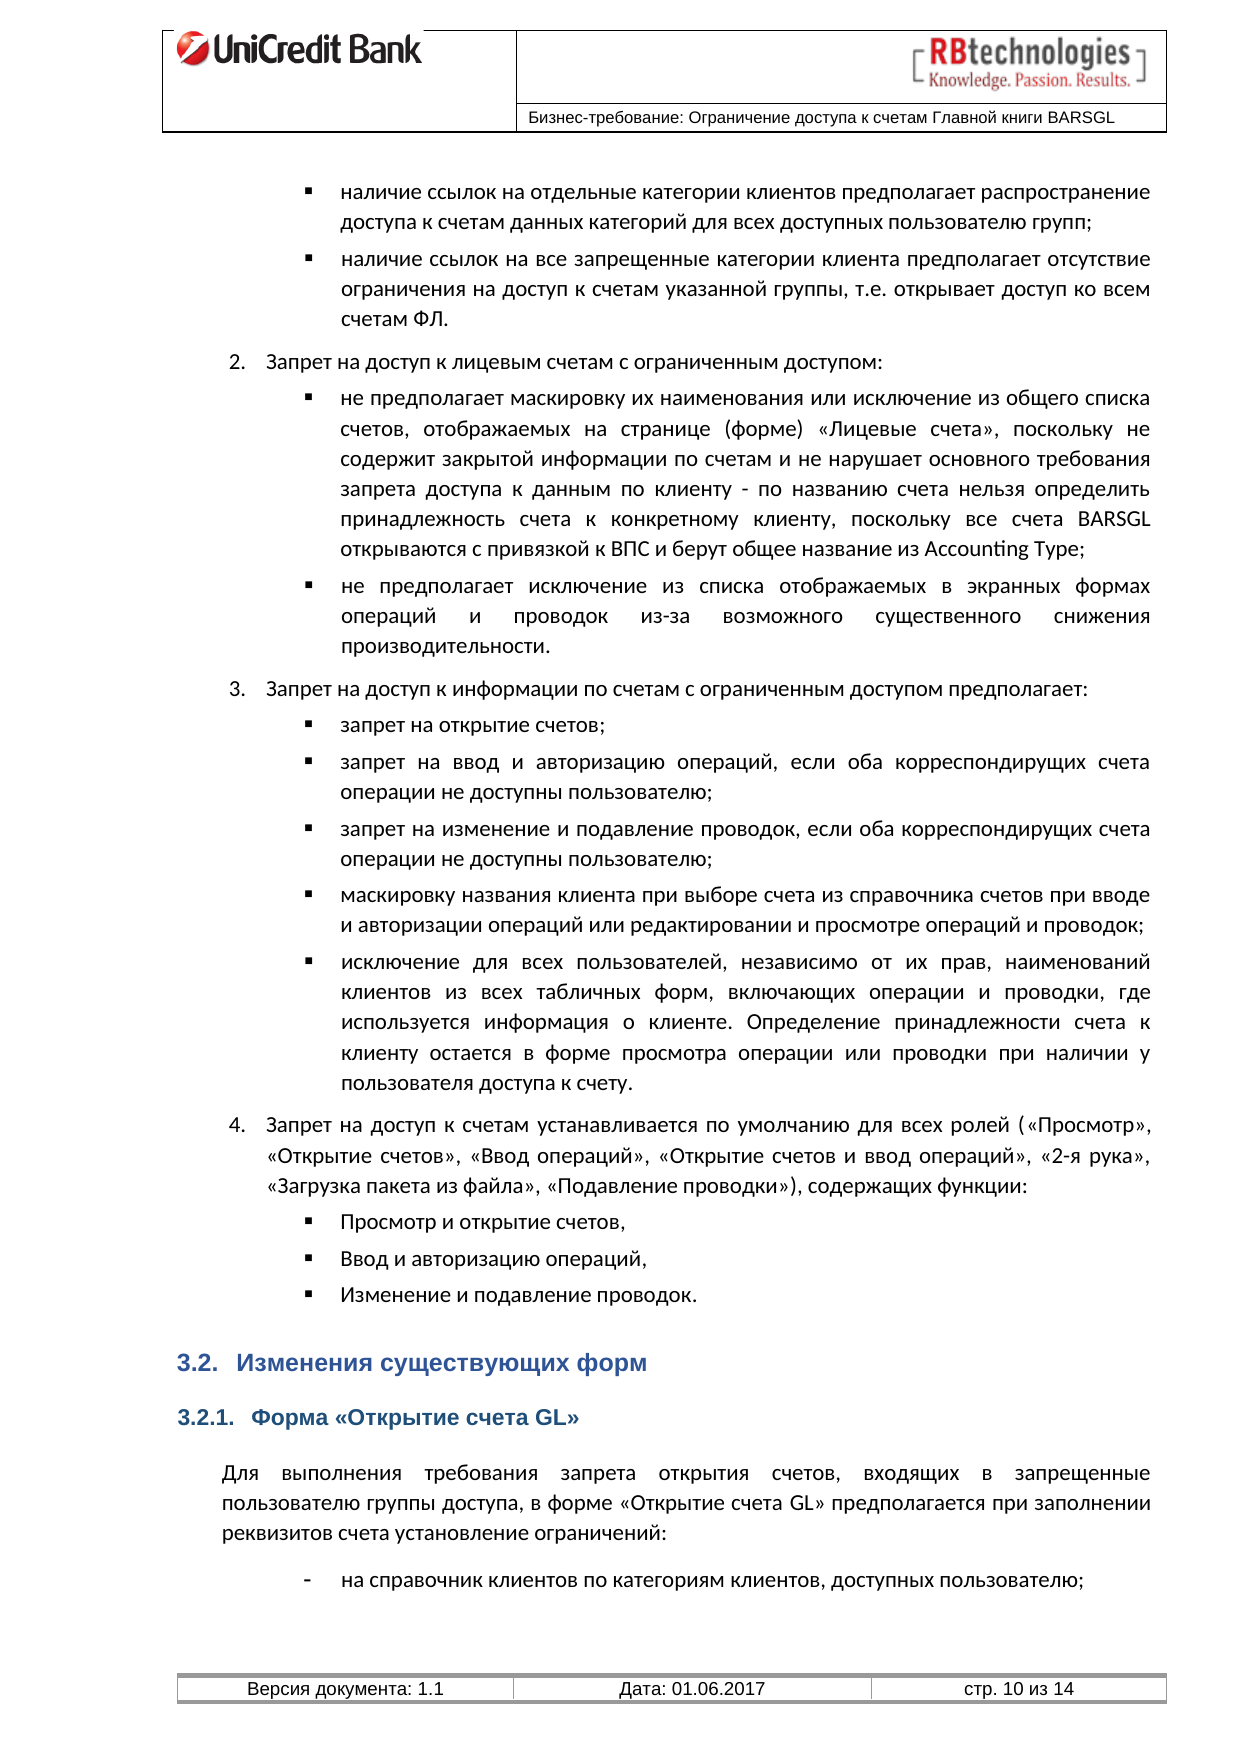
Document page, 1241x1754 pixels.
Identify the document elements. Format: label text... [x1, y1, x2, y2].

list Изменения существующих форм [177, 1348, 1152, 1377]
list маскировку названия клиента при выборе счета из справочника счетов при вводе и авторизации операций или редактировании и просмотре операций и проводок; [303, 880, 1152, 939]
list Ввод и авторизацию операций, [303, 1244, 1152, 1272]
list Запрет на доступ к счетам устанавливается по умолчанию для всех ролей («Просмотр», «Открытие счетов», «Ввод операций», «Открытие счетов и ввод операций», «2-я рука», «Загрузка пакета из файла», «Подавление проводки»), содержащих функции: [228, 1111, 1152, 1199]
list не предполагает исключение из списка отображаемых в экранных формах операций и проводок из-за возможного существенного снижения производительности. [303, 571, 1152, 659]
list запрет на ввод и авторизацию операций, если оба корреспондирущих счета операции не доступны пользователю; [303, 747, 1152, 805]
list Запрет на доступ к лицевым счетам с ограниченным доступом: [228, 347, 1152, 375]
list Форма «Открытие счета GL» [177, 1404, 1152, 1431]
list запрет на открытие счетов; [303, 711, 1152, 739]
picture [907, 30, 1156, 103]
list Изменение и подавление проводок. [303, 1280, 1152, 1308]
list исключение для всех пользователей, независимо от их прав, наименований клиентов из всех табличных форм, включающих операции и проводки, где используется информация о клиенте. Определение принадлежности счета к клиенту остается в форме просмотра операции или проводки при наличии у пользователя доступа к счету. [303, 947, 1152, 1096]
list запрет на изменение и подавление проводок, если оба корреспондирущих счета операции не доступны пользователю; [303, 814, 1152, 872]
text Для выполнения требования запрета открытия счетов, входящих в запрещенные пользователю группы доступа, в форме «Открытие счета GL» предполагается при заполнении реквизитов счета установление ограничений: [222, 1458, 1152, 1546]
list не предполагает маскировку их наименования или исключение из общего списка счетов, отображаемых на странице (форме) «Лицевые счета», поскольку не содержит закрытой информации по счетам и не нарушает основного требования запрета доступа к данным по клиенту - по названию счета нельзя определить принадлежность счета к конкретному клиенту, поскольку все счета BARSGL открываются с привязкой к ВПС и берут общее название из Accounting Type; [303, 383, 1152, 563]
list на справочник клиентов по категориям клиентов, доступных пользователю; [303, 1565, 1152, 1593]
list Просмотр и открытие счетов, [303, 1207, 1152, 1236]
list наличие ссылок на отдельные категории клиентов предполагает распространение доступа к счетам данных категорий для всех доступных пользователю групп; [303, 177, 1152, 236]
list Запрет на доступ к информации по счетам с ограниченным доступом предполагает: [228, 674, 1152, 702]
list наличие ссылок на все запрещенные категории клиента предполагает отсутствие ограничения на доступ к счетам указанной группы, т.е. открывает доступ ко всем счетам ФЛ. [303, 244, 1152, 332]
picture [173, 30, 424, 67]
